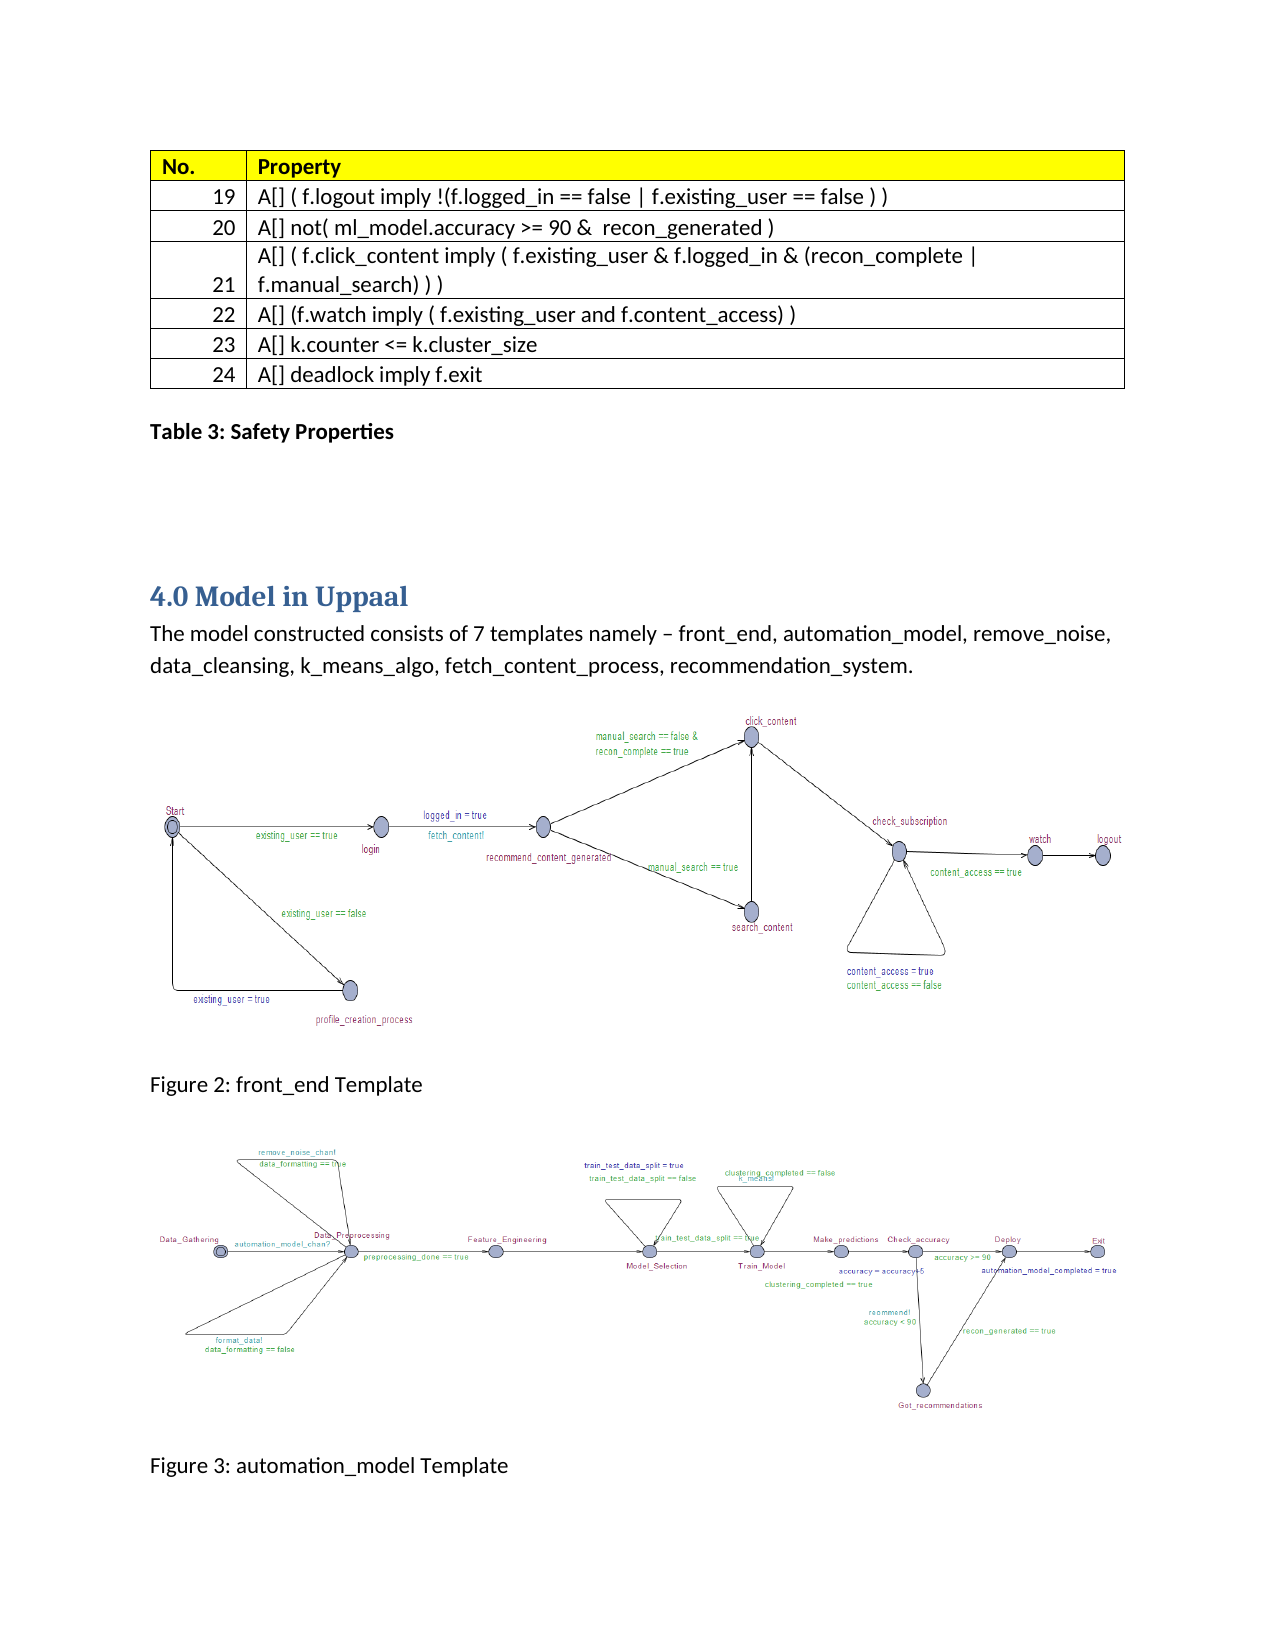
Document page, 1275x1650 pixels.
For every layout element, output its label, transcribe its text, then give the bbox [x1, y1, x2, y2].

table_header Property [247, 151, 1124, 180]
table_cell 20 [151, 211, 246, 241]
table_cell A[] (f.watch imply ( f.existing_user and f.content_access) ) [247, 299, 1124, 328]
table_cell 21 [151, 242, 246, 298]
table_cell A[] deadlock imply f.exit [247, 359, 1124, 388]
table_cell 23 [151, 329, 246, 358]
table_cell 19 [151, 181, 246, 210]
table_cell A[] ( f.logout imply !(f.logged_in == false | f.existing_user == false ) ) [247, 181, 1124, 210]
table_header No. [151, 151, 246, 180]
text Figure 2: front_end Template [150, 1070, 1125, 1098]
text Table 3: Safety Properties [150, 417, 1125, 445]
table_cell A[] not( ml_model.accuracy >= 90 & recon_generated ) [247, 211, 1124, 241]
table_cell A[] ( f.click_content imply ( f.existing_user & f.logged_in & (recon_complete | f.manual_search) ) ) [247, 242, 1124, 298]
table_cell 22 [151, 299, 246, 328]
table_cell A[] k.counter <= k.cluster_size [247, 329, 1124, 358]
table_cell 24 [151, 359, 246, 388]
subtitle 4.0 Model in Uppaal [150, 581, 1125, 614]
text Figure 3: automation_model Template [150, 1452, 1125, 1480]
text The model constructed consists of 7 templates namely – front_end, automation_model, remove_noise, data_cleansing, k_means_algo, fetch_content_process, recommendation_system. [150, 619, 1125, 679]
